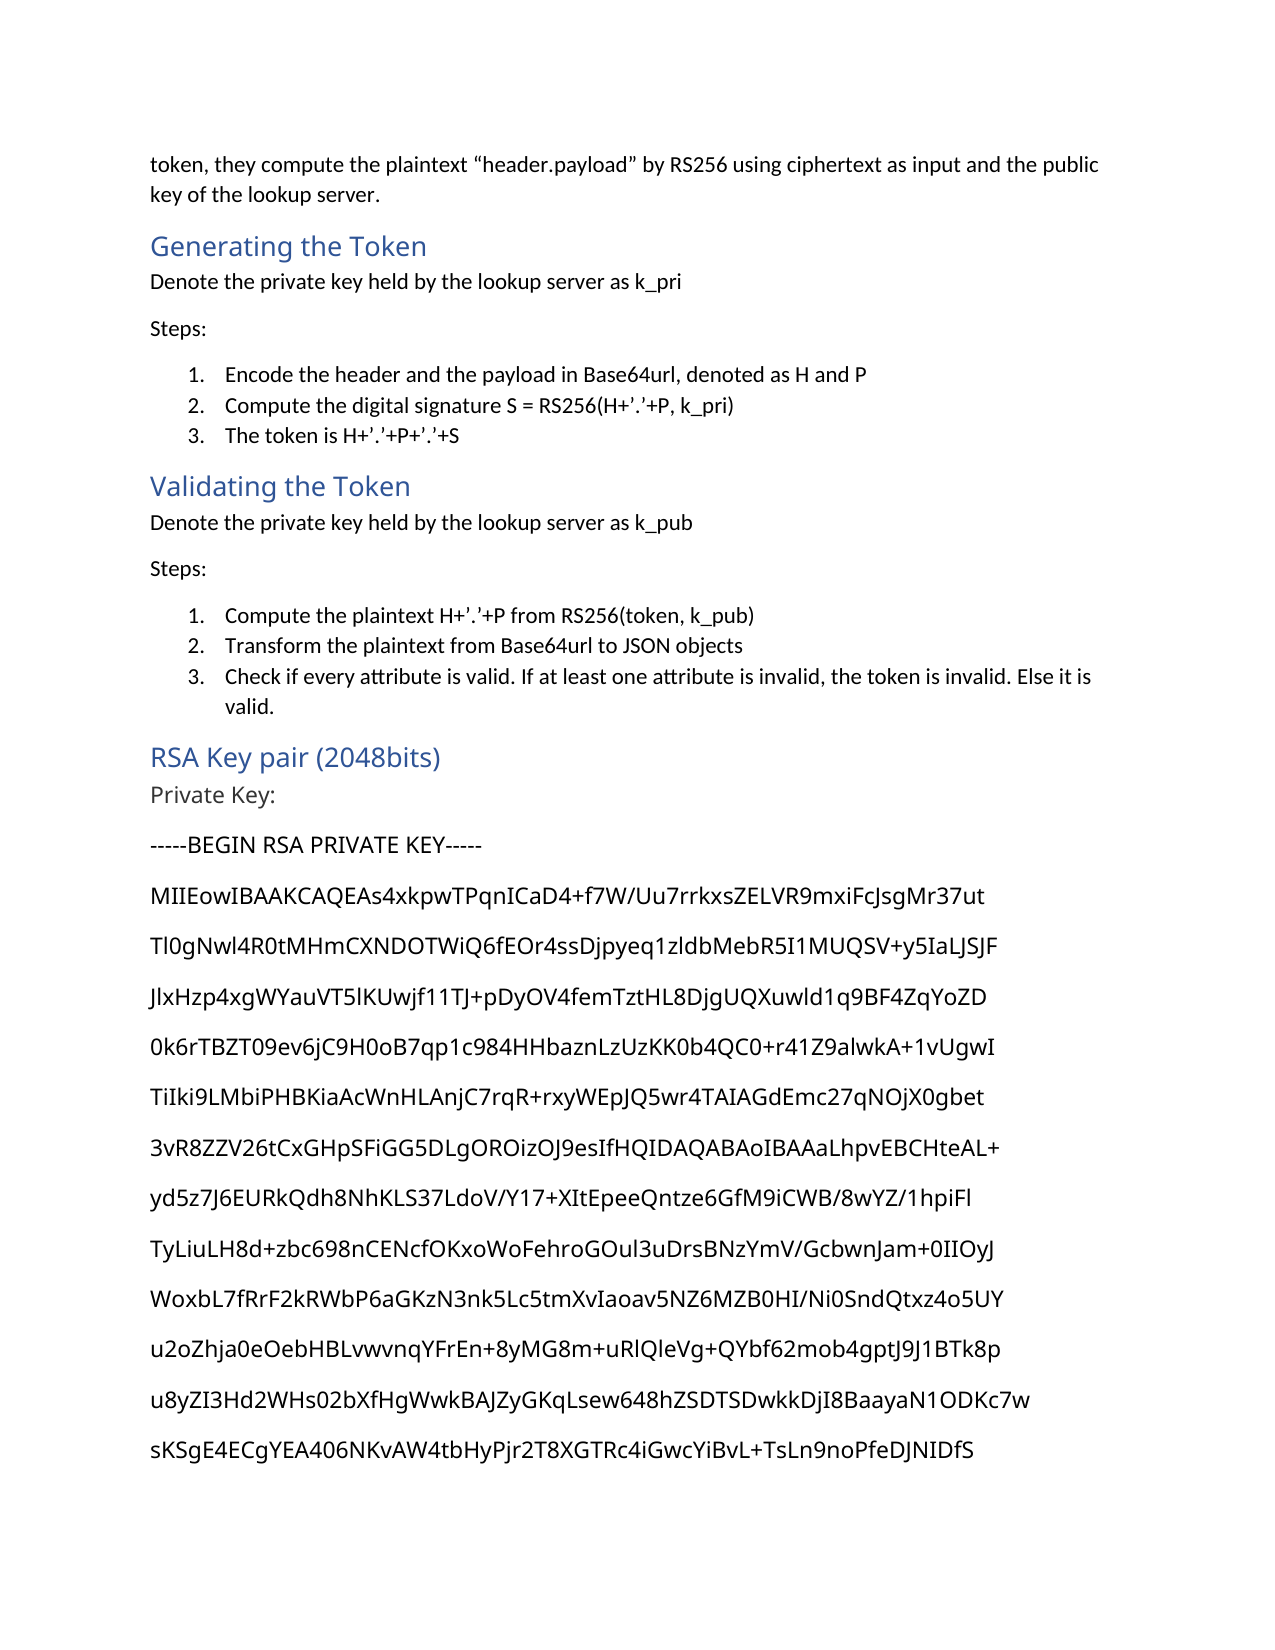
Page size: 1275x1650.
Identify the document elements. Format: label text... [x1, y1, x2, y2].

list Compute the plaintext H+’.’+P from RS256(token, k_pub) [187, 601, 1125, 629]
subtitle RSA Key pair (2048bits) [150, 739, 1125, 776]
list Transform the plaintext from Base64url to JSON objects [187, 632, 1125, 660]
text 0k6rTBZT09ev6jC9H0oB7qp1c984HHbaznLzUzKK0b4QC0+r41Z9alwkA+1vUgwI [150, 1031, 1125, 1062]
text Tl0gNwl4R0tMHmCXNDOTWiQ6fEOr4ssDjpyeq1zldbMebR5I1MUQSV+y5IaLJSJF [150, 930, 1125, 961]
text u2oZhja0eOebHBLvwvnqYFrEn+8yMG8m+uRlQleVg+QYbf62mob4gptJ9J1BTk8p [150, 1333, 1125, 1364]
text Private Key: [150, 779, 1125, 810]
text -----BEGIN RSA PRIVATE KEY----- [150, 829, 1125, 860]
text yd5z7J6EURkQdh8NhKLS37LdoV/Y17+XItEpeeQntze6GfM9iCWB/8wYZ/1hpiFl [150, 1182, 1125, 1213]
text Denote the private key held by the lookup server as k_pub [150, 508, 1125, 536]
text TyLiuLH8d+zbc698nCENcfOKxoWoFehroGOul3uDrsBNzYmV/GcbwnJam+0IIOyJ [150, 1232, 1125, 1264]
text MIIEowIBAAKCAQEAs4xkpwTPqnICaD4+f7W/Uu7rrkxsZELVR9mxiFcJsgMr37ut [150, 879, 1125, 911]
subtitle Generating the Token [150, 227, 1125, 264]
list Compute the digital signature S = RS256(H+’.’+P, k_pri) [187, 391, 1125, 419]
list Check if every attribute is valid. If at least one attribute is invalid, the token is invalid. Else it is valid. [187, 662, 1125, 720]
text Denote the private key held by the lookup server as k_pri [150, 267, 1125, 295]
list The token is H+’.’+P+’.’+S [187, 421, 1125, 449]
text Steps: [150, 554, 1125, 583]
text Steps: [150, 314, 1125, 342]
text WoxbL7fRrF2kRWbP6aGKzN3nk5Lc5tmXvIaoav5NZ6MZB0HI/Ni0SndQtxz4o5UY [150, 1283, 1125, 1314]
text u8yZI3Hd2WHs02bXfHgWwkBAJZyGKqLsew648hZSDTSDwkkDjI8BaayaN1ODKc7w [150, 1384, 1125, 1415]
text JlxHzp4xgWYauVT5lKUwjf11TJ+pDyOV4femTztHL8DjgUQXuwld1q9BF4ZqYoZD [150, 980, 1125, 1012]
text 3vR8ZZV26tCxGHpSFiGG5DLgOROizOJ9esIfHQIDAQABAoIBAAaLhpvEBCHteAL+ [150, 1132, 1125, 1163]
list Encode the header and the payload in Base64url, denoted as H and P [187, 361, 1125, 389]
text sKSgE4ECgYEA406NKvAW4tbHyPjr2T8XGTRc4iGwcYiBvL+TsLn9noPfeDJNIDfS [150, 1434, 1125, 1465]
subtitle Validating the Token [150, 468, 1125, 505]
text TiIki9LMbiPHBKiaAcWnHLAnjC7rqR+rxyWEpJQ5wr4TAIAGdEmc27qNOjX0gbet [150, 1081, 1125, 1112]
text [150, 150, 1125, 208]
